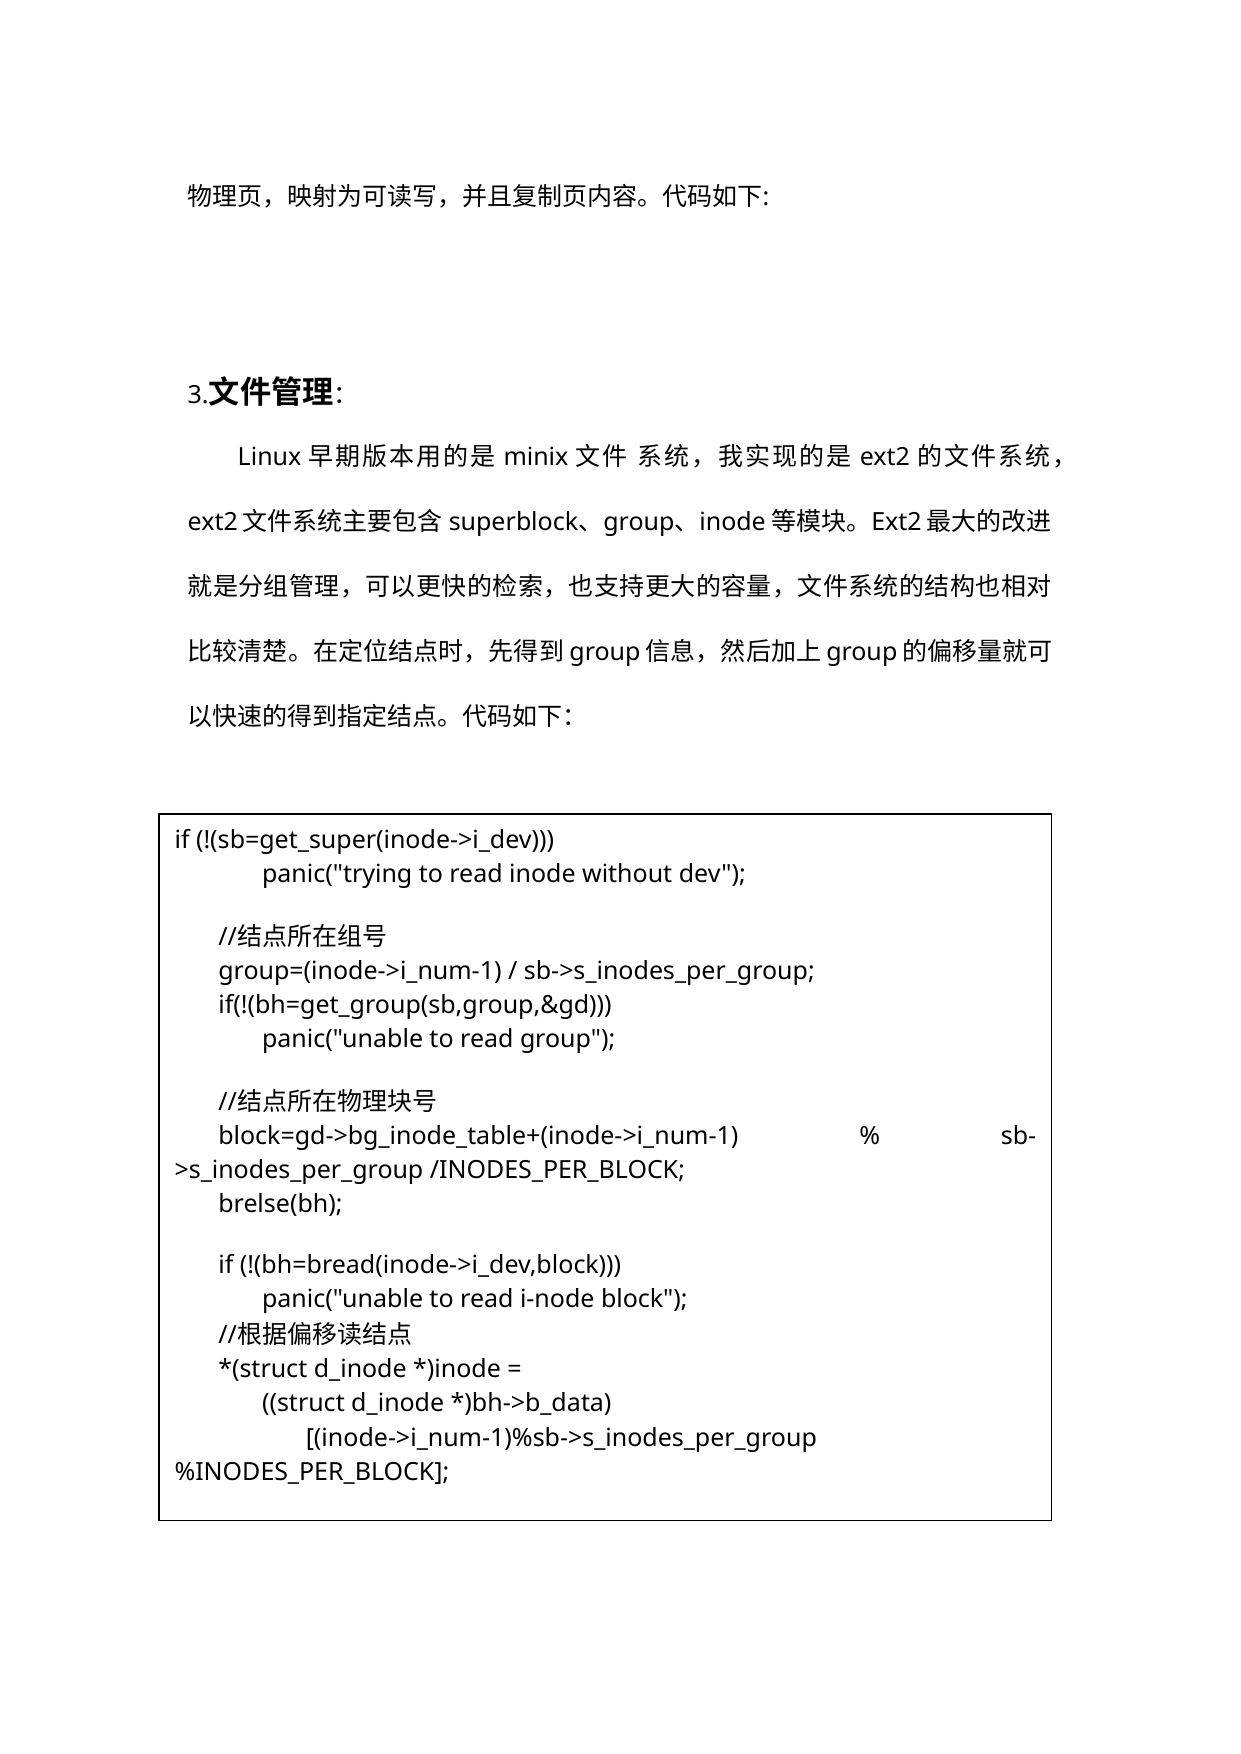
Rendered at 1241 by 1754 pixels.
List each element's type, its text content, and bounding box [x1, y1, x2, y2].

text 3.文件管理： [187, 357, 1053, 422]
text Linux早期版本用的是minix文件 系统，我实现的是ext2的文件系统，ext2文件系统主要包含superblock、group、inode等模块。Ext2最大的改进就是分组管理，可以更快的检索，也支持更大的容量，文件系统的结构也相对比较清楚。在定位结点时，先得到group信息，然后加上group的偏移量就可以快速的得到指定结点。代码如下： [187, 422, 1053, 747]
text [187, 162, 1053, 227]
